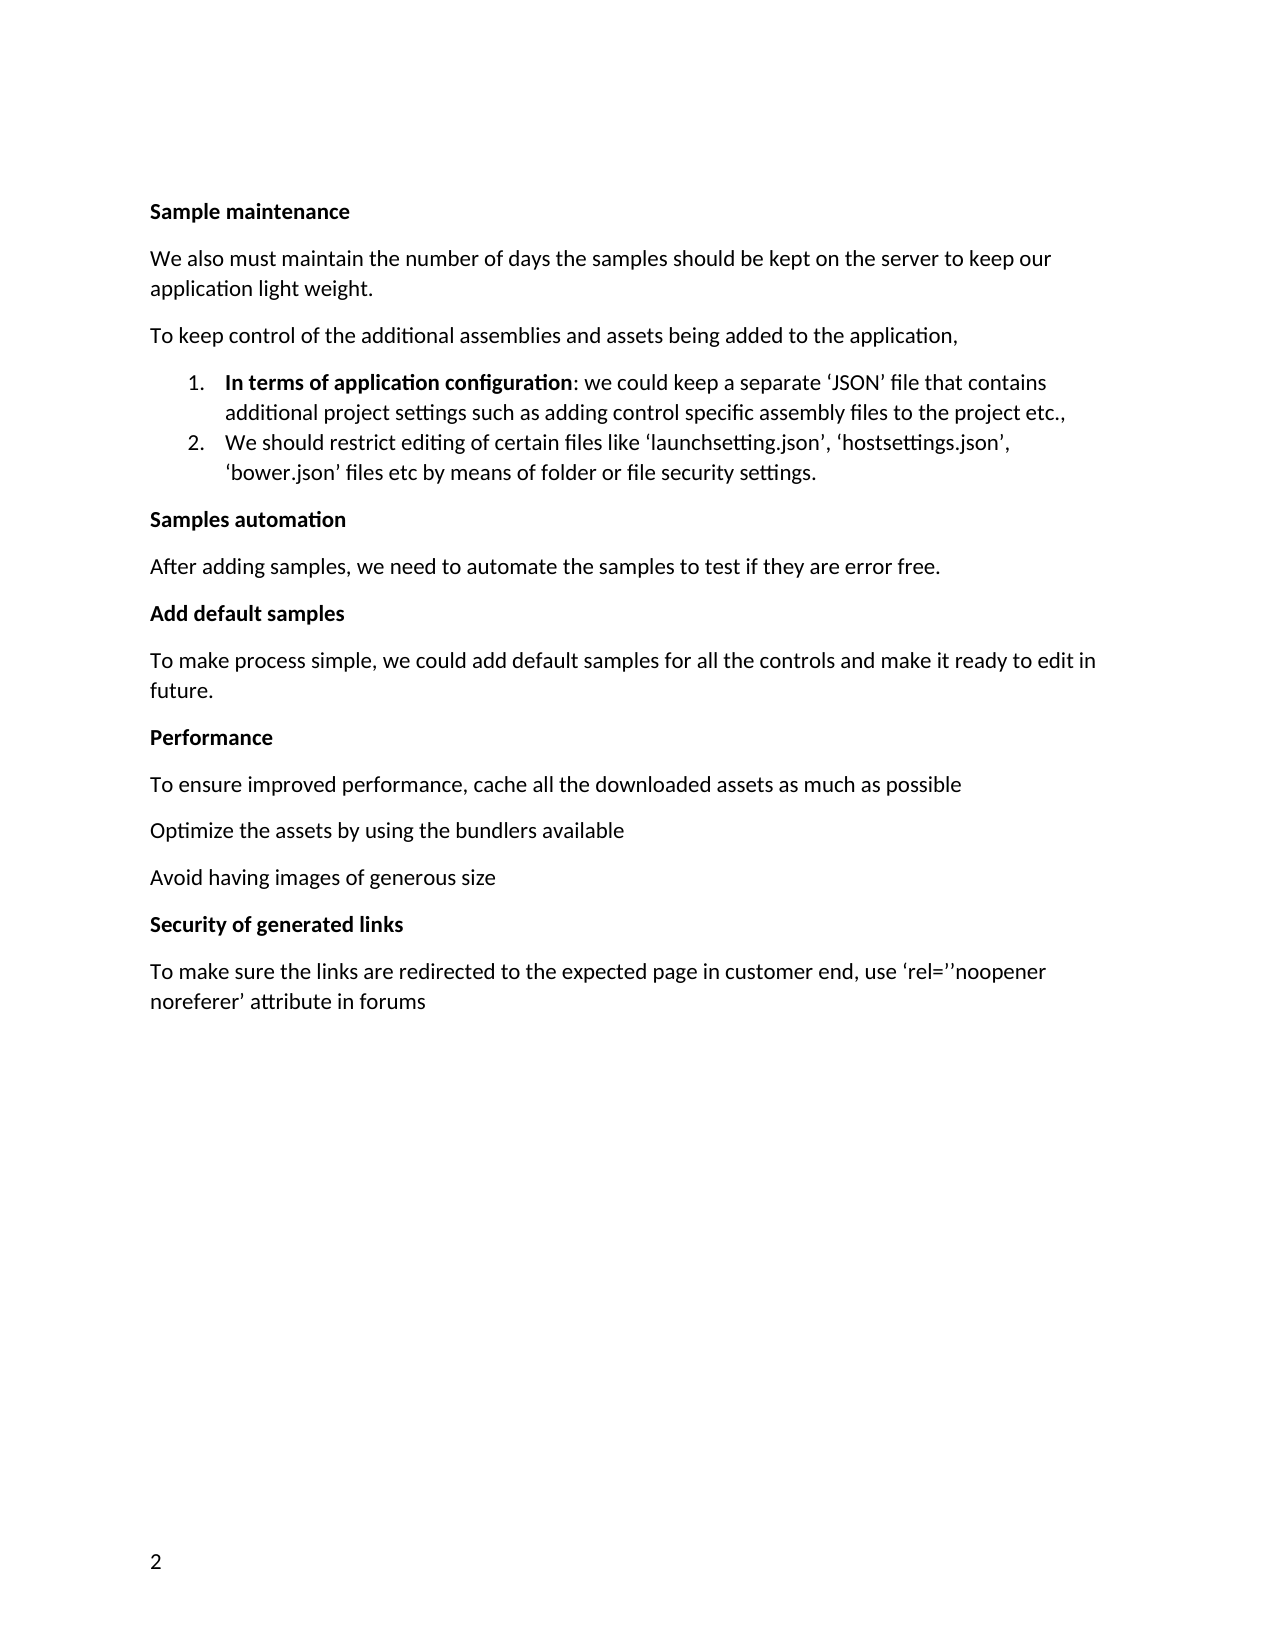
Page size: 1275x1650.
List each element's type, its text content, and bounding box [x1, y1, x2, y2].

text We also must maintain the number of days the samples should be kept on the server to keep our application light weight. [150, 244, 1125, 302]
text Sample maintenance [150, 197, 1125, 225]
text After adding samples, we need to automate the samples to test if they are error free. [150, 552, 1125, 580]
text Performance [150, 723, 1125, 751]
text To ensure improved performance, cache all the downloaded assets as much as possible [150, 770, 1125, 798]
text Samples automation [150, 505, 1125, 533]
text Security of generated links [150, 910, 1125, 938]
text To make process simple, we could add default samples for all the controls and make it ready to edit in future. [150, 646, 1125, 704]
list We should restrict editing of certain files like ‘launchsetting.json’, ‘hostsettings.json’, ‘bower.json’ files etc by means of folder or file security settings. [187, 428, 1125, 486]
text Add default samples [150, 599, 1125, 627]
text Optimize the assets by using the bundlers available [150, 817, 1125, 845]
text To keep control of the additional assemblies and assets being added to the application, [150, 321, 1125, 349]
text To make sure the links are redirected to the expected page in customer end, use ‘rel=’’noopener noreferer’ attribute in forums [150, 957, 1125, 1016]
text Avoid having images of generous size [150, 863, 1125, 892]
list In terms of application configuration: we could keep a separate ‘JSON’ file that contains additional project settings such as adding control specific assembly files to the project etc., [187, 368, 1125, 426]
